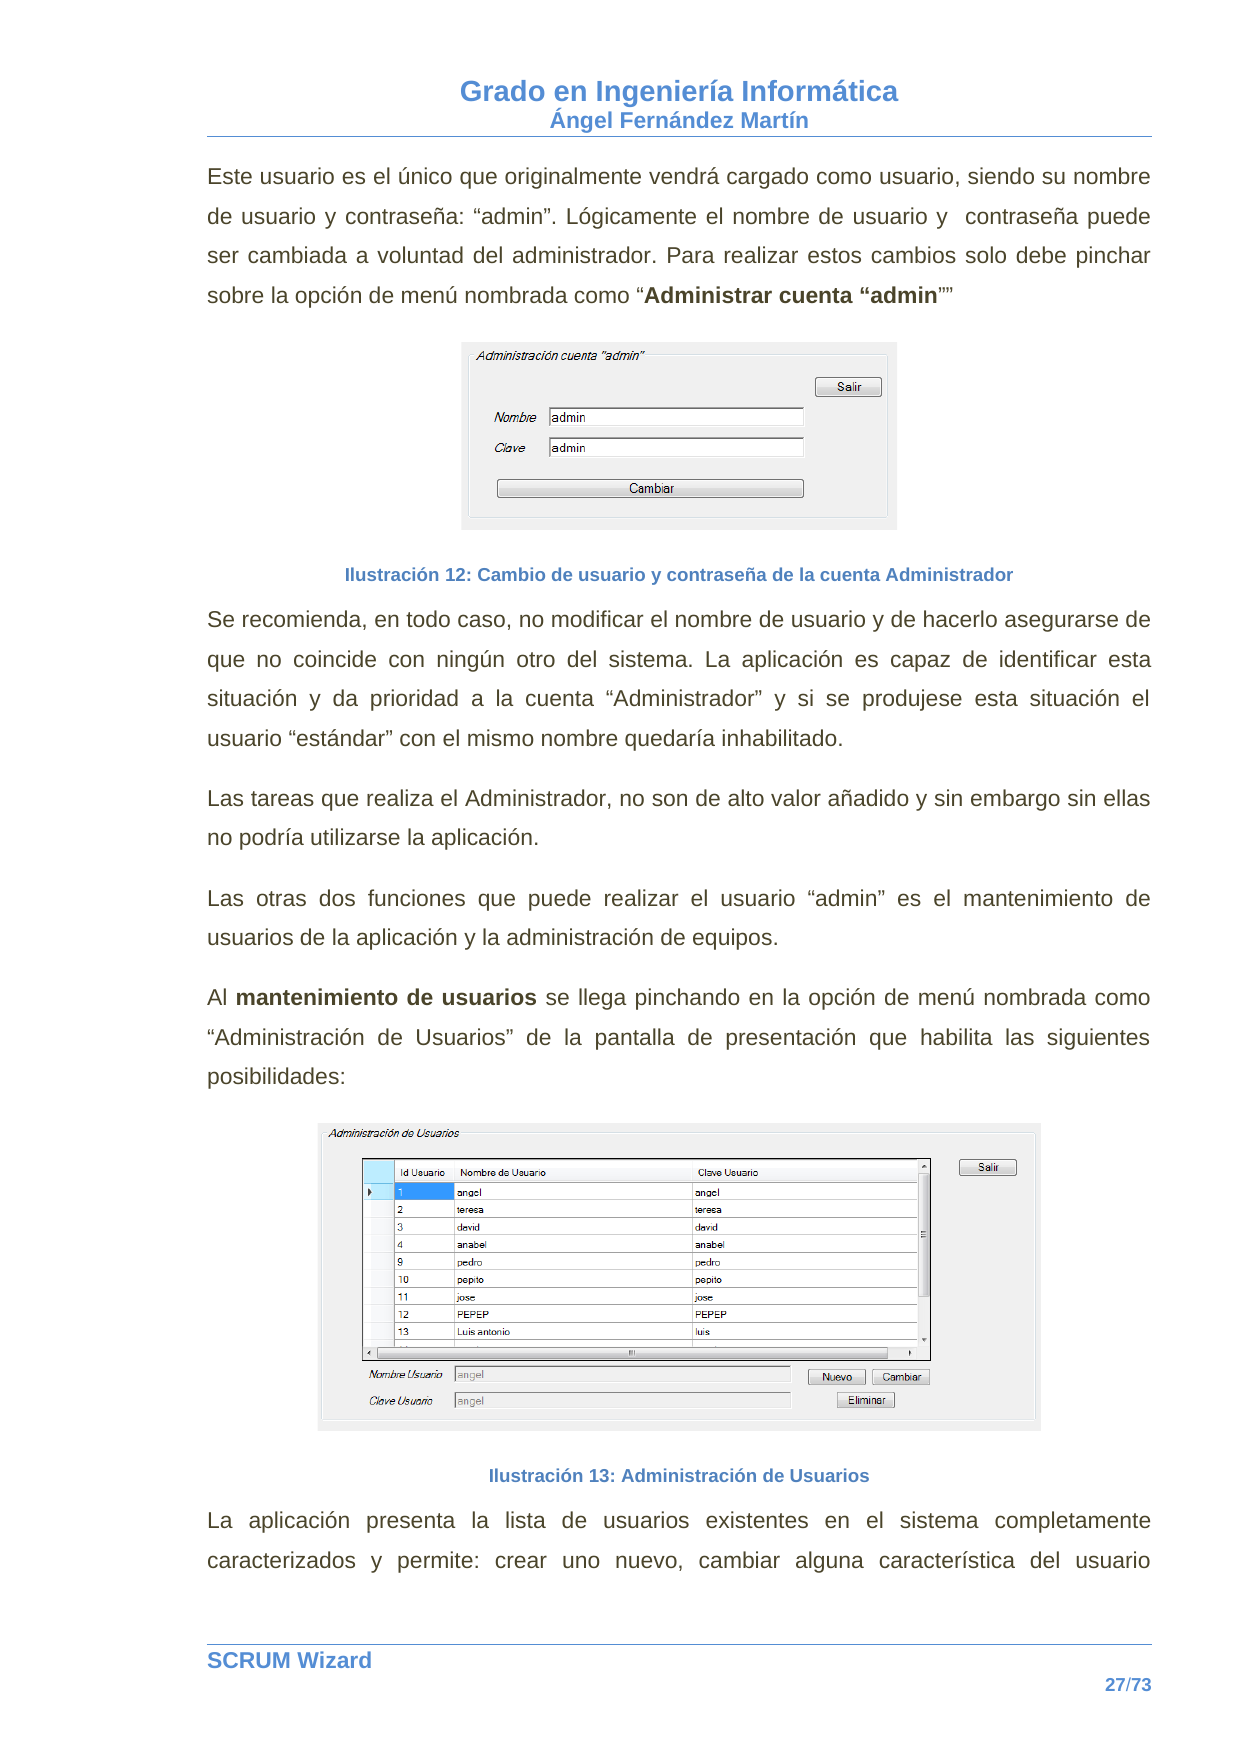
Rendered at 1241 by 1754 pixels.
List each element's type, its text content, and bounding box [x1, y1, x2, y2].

text Ilustración 12: Cambio de usuario y contraseña de la cuenta Administrador [207, 564, 1152, 585]
text Se recomienda, en todo caso, no modificar el nombre de usuario y de hacerlo asegurarse de que no coincide con ningún otro del sistema. La aplicación es capaz de identificar esta situación y da prioridad a la cuenta “Administrador” y si se produjese esta situación el usuario “estándar” con el mismo nombre quedaría inhabilitado. [207, 606, 1152, 751]
text Ilustración 13: Administración de Usuarios [207, 1465, 1152, 1487]
text Al mantenimiento de usuarios se llega pinchando en la opción de menú nombrada como “Administración de Usuarios” de la pantalla de presentación que habilita las siguientes posibilidades: [207, 984, 1152, 1090]
text Las tareas que realiza el Administrador, no son de alto valor añadido y sin embargo sin ellas no podría utilizarse la aplicación. [207, 785, 1152, 851]
text Este usuario es el único que originalmente vendrá cargado como usuario, siendo su nombre de usuario y contraseña: “admin”. Lógicamente el nombre de usuario y contraseña puede ser cambiada a voluntad del administrador. Para realizar estos cambios solo debe pinchar sobre la opción de menú nombrada como “Administrar cuenta “admin”” [207, 163, 1152, 308]
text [207, 1507, 1152, 1573]
text Las otras dos funciones que puede realizar el usuario “admin” es el mantenimiento de usuarios de la aplicación y la administración de equipos. [207, 884, 1152, 950]
picture [461, 342, 898, 530]
picture [317, 1123, 1041, 1431]
